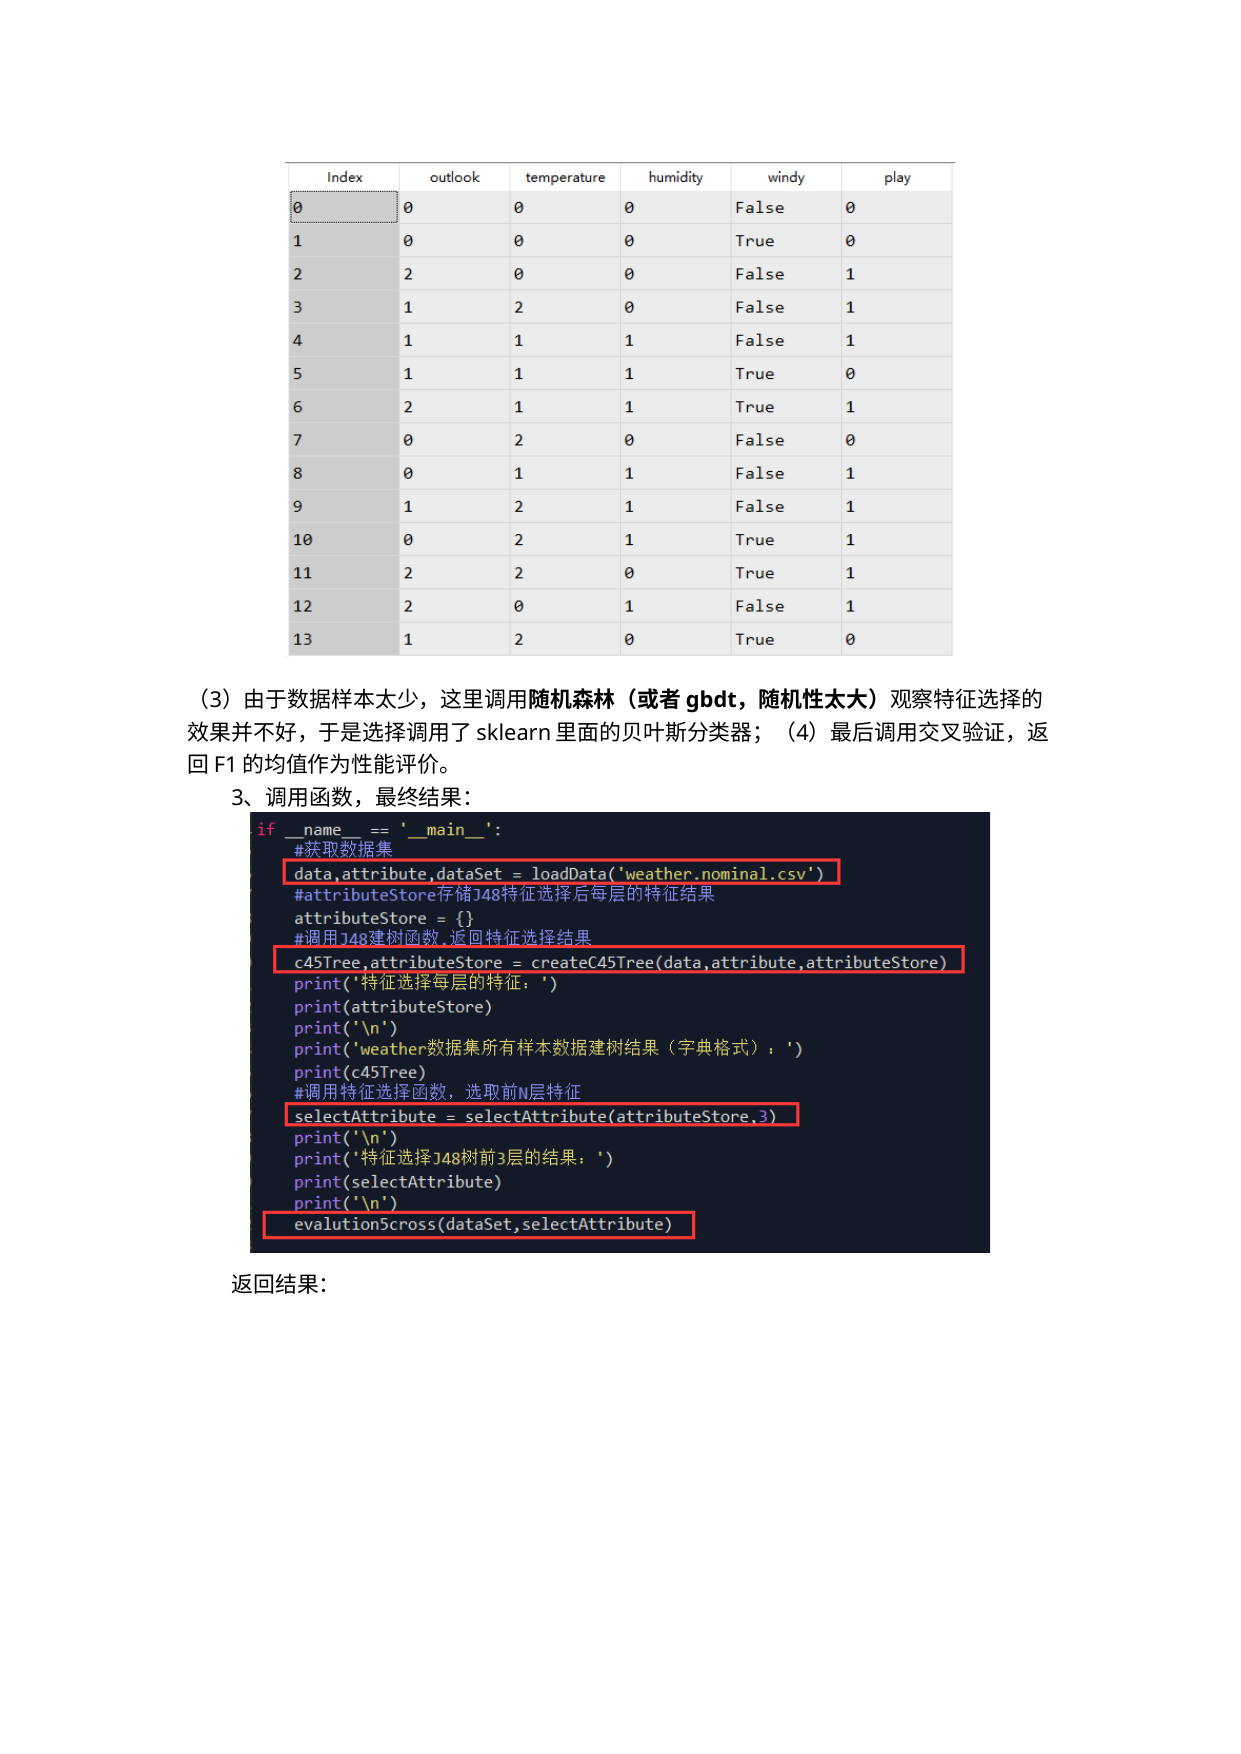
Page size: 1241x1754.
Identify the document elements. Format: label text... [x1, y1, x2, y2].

text 3、调用函数，最终结果： [187, 779, 1053, 812]
picture [285, 162, 955, 657]
picture [250, 812, 991, 1253]
text 返回结果： [187, 1267, 1053, 1299]
text （3）由于数据样本太少，这里调用随机森林（或者gbdt，随机性太大）观察特征选择的效果并不好，于是选择调用了sklearn里面的贝叶斯分类器；（4）最后调用交叉验证，返回F1的均值作为性能评价。 [187, 682, 1053, 779]
